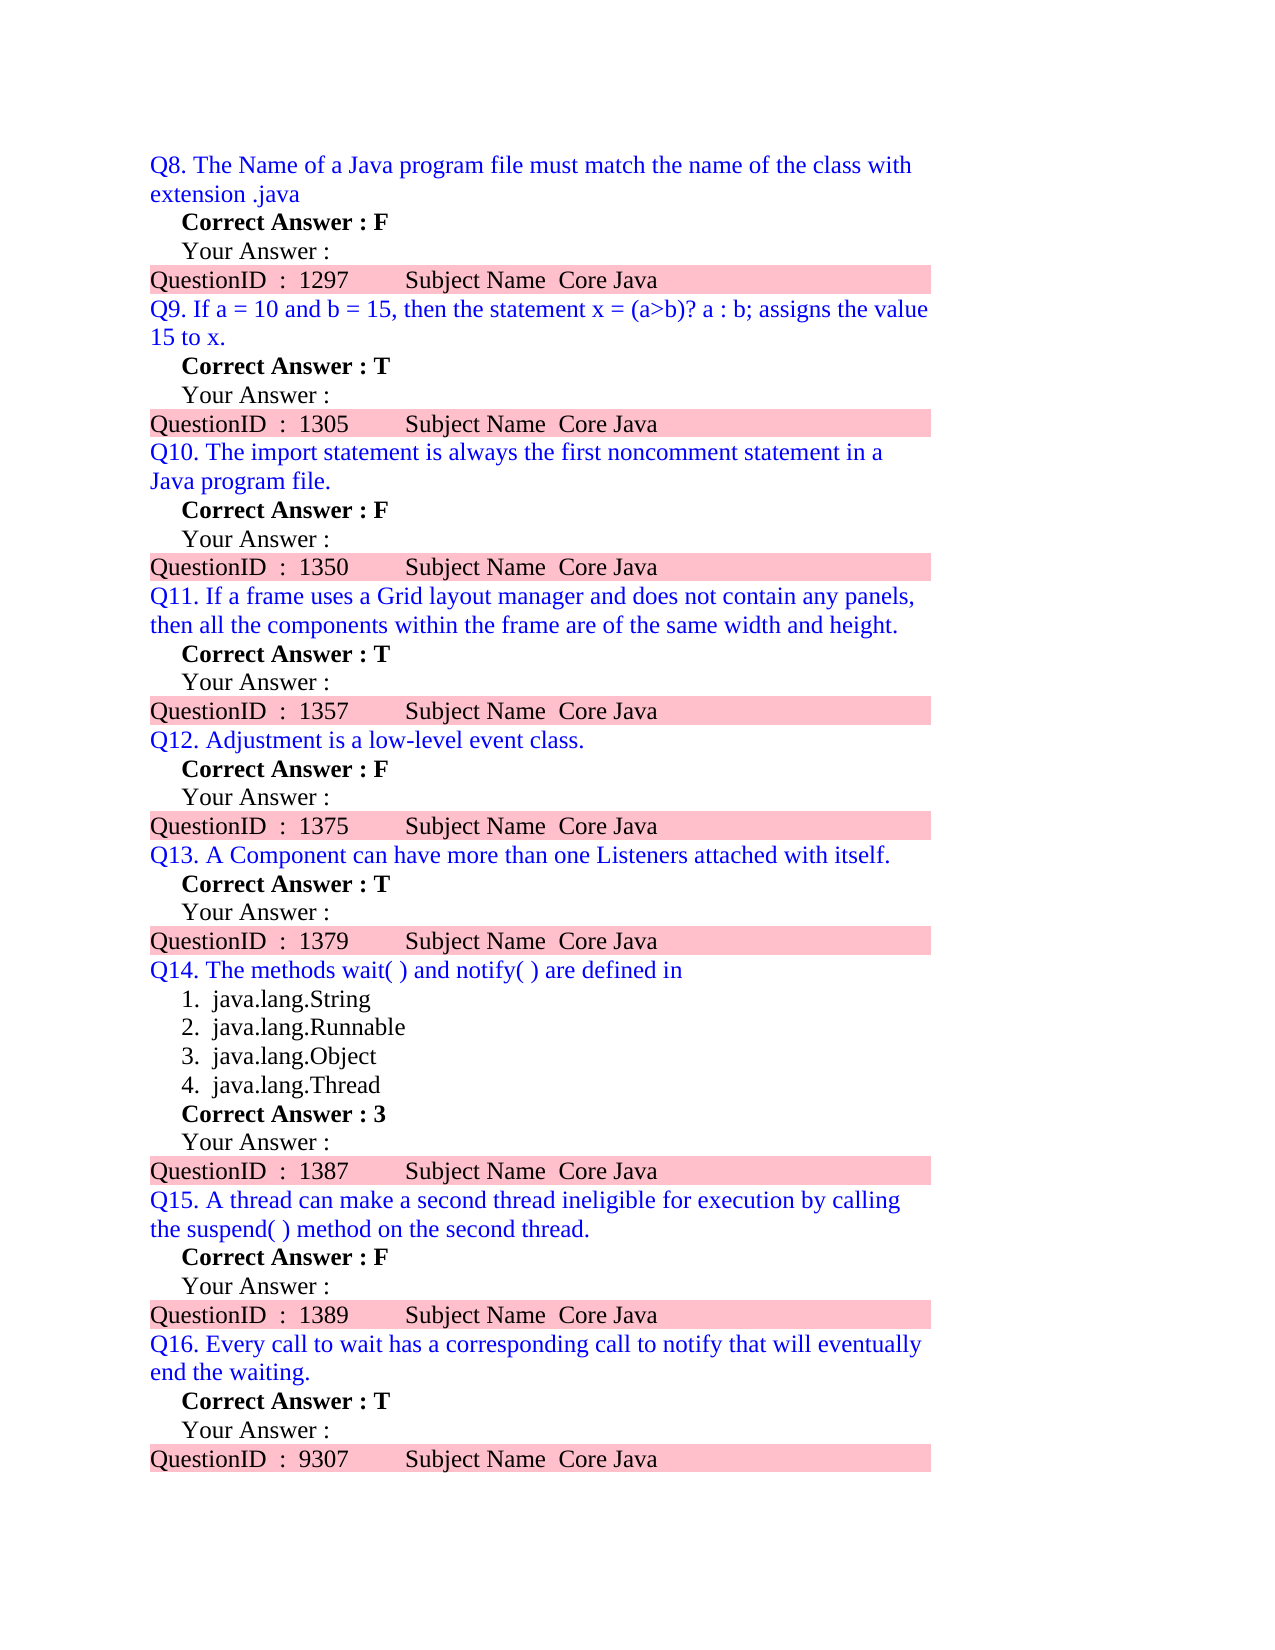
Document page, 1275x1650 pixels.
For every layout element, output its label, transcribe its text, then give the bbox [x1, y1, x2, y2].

table_cell Correct Answer : T [150, 869, 931, 897]
table_cell QuestionID : 1297 Subject Name Core Java [150, 265, 931, 294]
table_cell 1. java.lang.String [150, 984, 931, 1012]
table_cell Q12. Adjustment is a low-level event class. [150, 725, 931, 754]
table_cell Q15. A thread can make a second thread ineligible for execution by calling the suspend( ) method on the second thread. [150, 1185, 931, 1242]
table_cell Correct Answer : F [150, 754, 931, 782]
table_cell Q9. If a = 10 and b = 15, then the statement x = (a>b)? a : b; assigns the value 15 to x. [150, 294, 931, 351]
table_cell 3. java.lang.Object [150, 1041, 931, 1070]
table_cell Q16. Every call to wait has a corresponding call to notify that will eventually end the waiting. [150, 1329, 931, 1386]
table_cell Your Answer : [150, 1271, 931, 1300]
table_cell Q13. A Component can have more than one Listeners attached with itself. [150, 840, 931, 869]
table_cell Your Answer : [150, 668, 931, 696]
table_cell Correct Answer : T [150, 351, 931, 380]
table_cell Your Answer : [150, 898, 931, 926]
table_cell Correct Answer : T [150, 639, 931, 667]
table_cell Q8. The Name of a Java program file must match the name of the class with extension .java [150, 150, 931, 207]
table_cell Correct Answer : F [150, 1243, 931, 1271]
table_cell QuestionID : 1375 Subject Name Core Java [150, 811, 931, 840]
table_cell QuestionID : 1389 Subject Name Core Java [150, 1300, 931, 1329]
table_cell Your Answer : [150, 236, 931, 265]
table_cell Your Answer : [150, 1415, 931, 1444]
table_cell Correct Answer : F [150, 495, 931, 524]
table_cell Q14. The methods wait( ) and notify( ) are defined in [150, 955, 931, 984]
table_cell Your Answer : [150, 1128, 931, 1156]
table_cell Your Answer : [150, 783, 931, 811]
table_cell Q10. The import statement is always the first noncomment statement in a Java program file. [150, 438, 931, 495]
table_cell Your Answer : [150, 380, 931, 409]
table_cell 2. java.lang.Runnable [150, 1013, 931, 1041]
table_cell Correct Answer : 3 [150, 1099, 931, 1127]
table_cell QuestionID : 1350 Subject Name Core Java [150, 553, 931, 581]
table_cell 4. java.lang.Thread [150, 1070, 931, 1099]
table_cell Correct Answer : T [150, 1386, 931, 1415]
table_cell QuestionID : 9307 Subject Name Core Java [150, 1444, 931, 1472]
table_cell QuestionID : 1387 Subject Name Core Java [150, 1156, 931, 1185]
table_cell QuestionID : 1305 Subject Name Core Java [150, 409, 931, 437]
table_cell Q11. If a frame uses a Grid layout manager and does not contain any panels, then all the components within the frame are of the same width and height. [150, 581, 931, 639]
table_cell Correct Answer : F [150, 208, 931, 236]
table_cell QuestionID : 1379 Subject Name Core Java [150, 926, 931, 955]
table_cell QuestionID : 1357 Subject Name Core Java [150, 696, 931, 725]
table_cell Your Answer : [150, 524, 931, 552]
